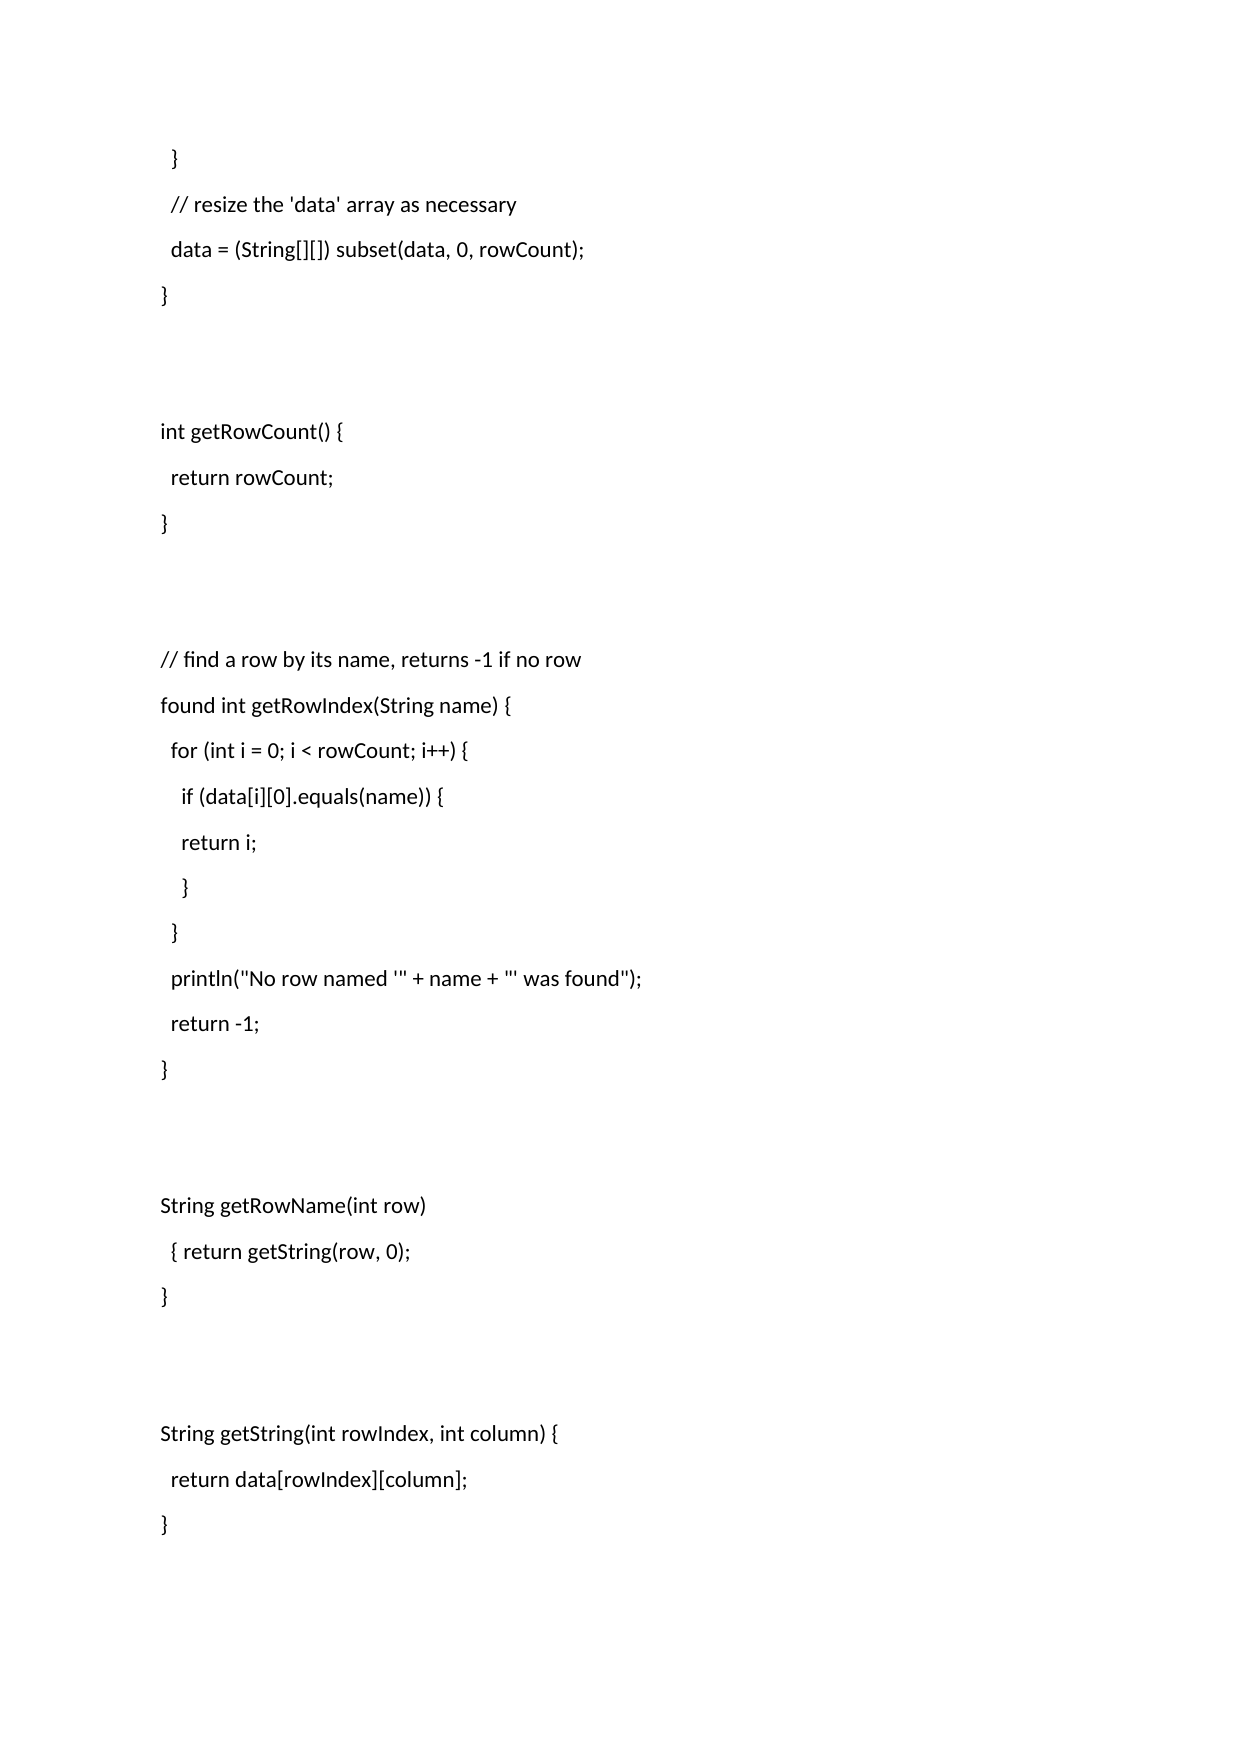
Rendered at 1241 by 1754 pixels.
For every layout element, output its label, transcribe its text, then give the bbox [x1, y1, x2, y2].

text } [171, 144, 1096, 172]
text } [160, 1283, 1096, 1310]
text String getString(int rowIndex, int column) { return data[rowIndex][column]; [160, 1419, 559, 1493]
text for (int i = 0; i < rowCount; i++) { if (data[i][0].equals(name)) { return i; [171, 736, 469, 856]
text } [160, 281, 1096, 309]
text } [171, 918, 1096, 946]
text // resize the 'data' array as necessary [171, 190, 1096, 218]
text } [160, 1510, 1096, 1538]
text int getRowCount() { return rowCount; [160, 417, 344, 491]
text } [160, 1055, 1096, 1083]
text println("No row named '" + name + "' was found"); return -1; [171, 964, 642, 1037]
text } [160, 509, 1096, 537]
text data = (String[][]) subset(data, 0, rowCount); [171, 236, 1096, 263]
text // find a row by its name, returns -1 if no row found int getRowIndex(String name) { [160, 645, 641, 719]
text String getRowName(int row) { return getString(row, 0); [160, 1191, 439, 1265]
text } [181, 873, 1096, 901]
